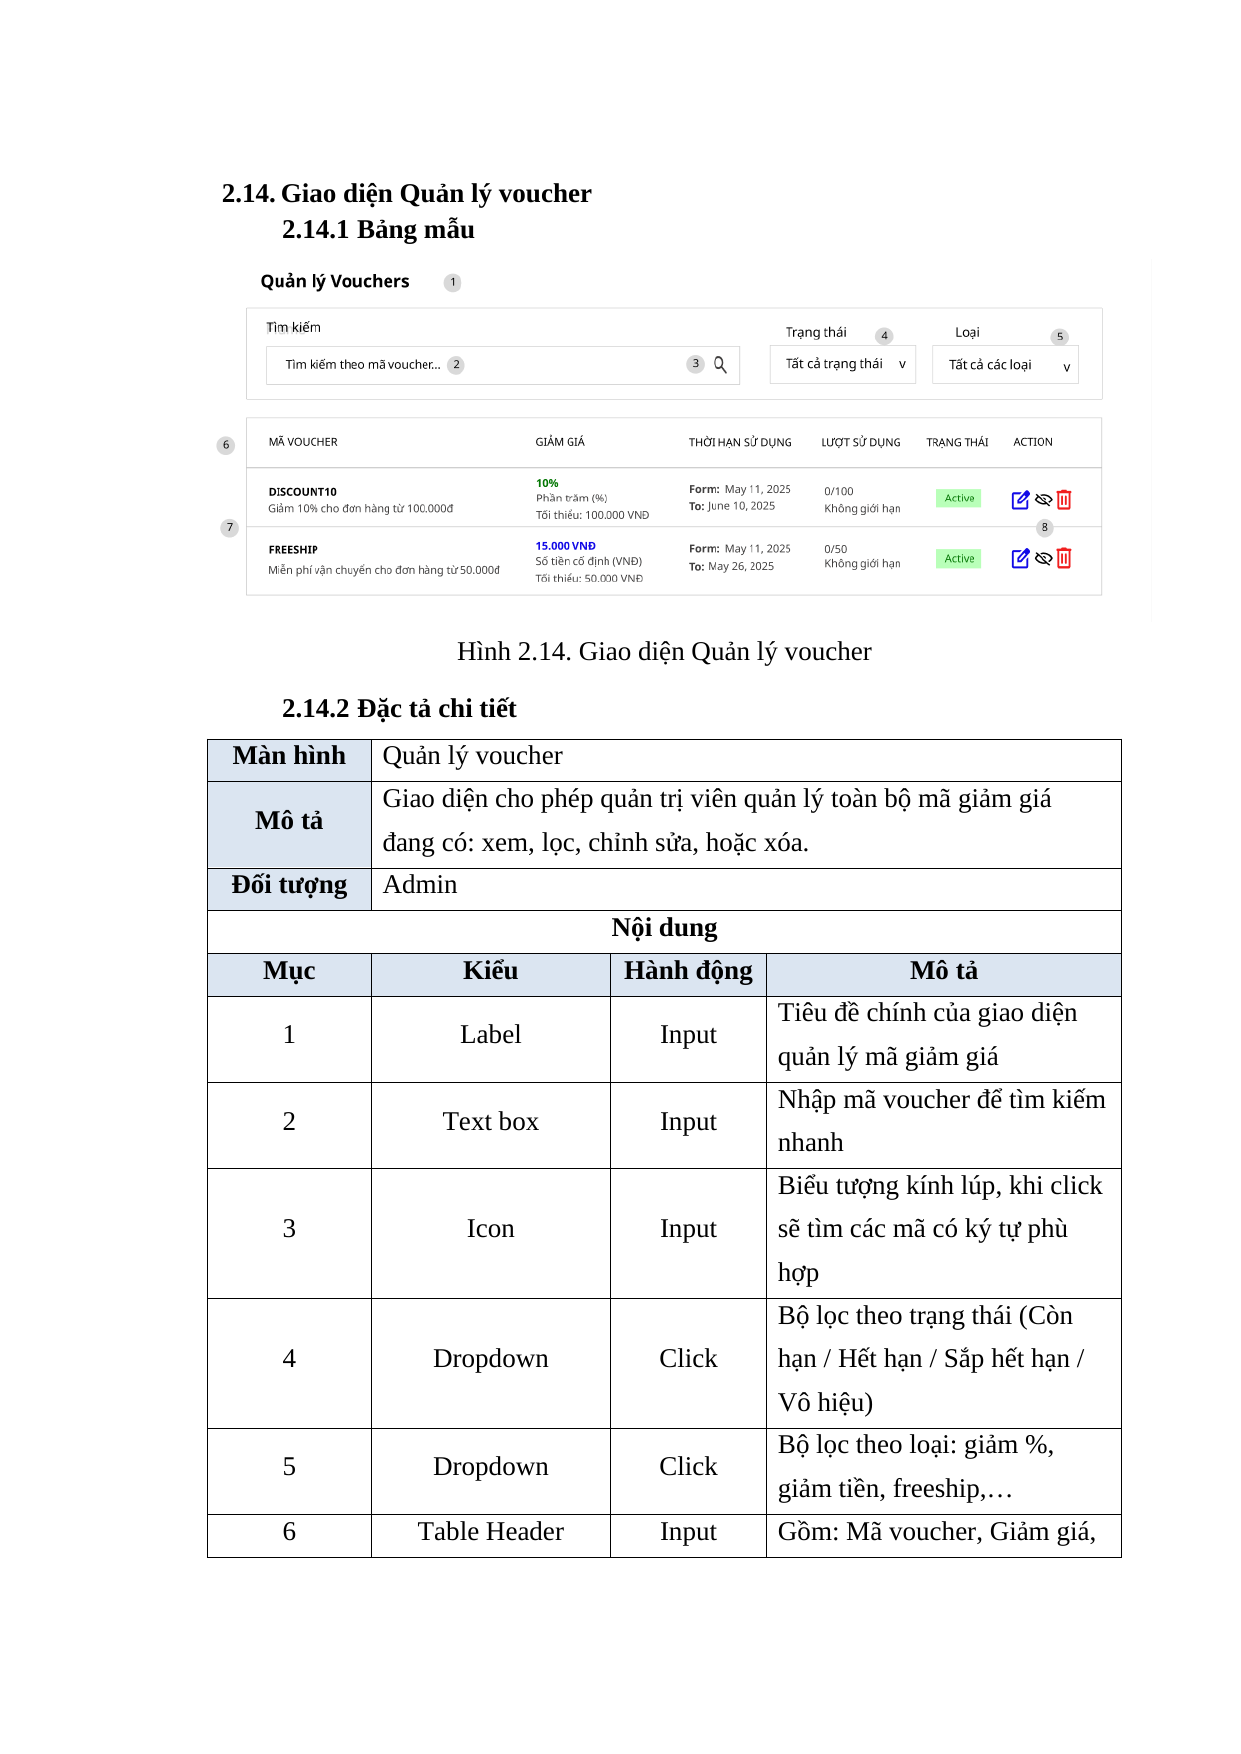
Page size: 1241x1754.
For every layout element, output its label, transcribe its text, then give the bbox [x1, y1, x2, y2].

picture [206, 259, 1152, 622]
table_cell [767, 1515, 1121, 1557]
table_cell Label [372, 997, 610, 1082]
table_cell 6 [208, 1515, 371, 1557]
table_cell Biểu tượng kính lúp, khi click sẽ tìm các mã có ký tự phù hợp [767, 1169, 1121, 1298]
table_cell Click [611, 1299, 766, 1428]
table_cell Mô tả [208, 782, 371, 867]
table_cell Icon [372, 1169, 610, 1298]
table_cell Kiểu [372, 954, 610, 996]
table_cell 2 [208, 1083, 371, 1168]
table_header Màn hình [208, 740, 371, 781]
table_cell Text box [372, 1083, 610, 1168]
list Bảng mẫu [282, 213, 1122, 244]
table_cell 3 [208, 1169, 371, 1298]
text Hình 2.14. Giao diện Quản lý voucher [207, 635, 1122, 666]
table_cell 1 [208, 997, 371, 1082]
table_cell Admin [372, 869, 1121, 910]
table_cell Dropdown [372, 1299, 610, 1428]
table_cell Input [611, 997, 766, 1082]
table_cell Tiêu đề chính của giao diện quản lý mã giảm giá [767, 997, 1121, 1082]
table_cell Đối tượng [208, 869, 371, 910]
table_cell Dropdown [372, 1429, 610, 1514]
table_cell Bộ lọc theo loại: giảm %, giảm tiền, freeship,… [767, 1429, 1121, 1514]
table_cell Hành động [611, 954, 766, 996]
table_cell Input [611, 1083, 766, 1168]
table_cell Input [611, 1515, 766, 1557]
table_cell Mục [208, 954, 371, 996]
table_cell Input [611, 1169, 766, 1298]
table_cell Mô tả [767, 954, 1121, 996]
table_cell Bộ lọc theo trạng thái (Còn hạn / Hết hạn / Sắp hết hạn / Vô hiệu) [767, 1299, 1121, 1428]
table_cell Giao diện cho phép quản trị viên quản lý toàn bộ mã giảm giá đang có: xem, lọc, chỉnh sửa, hoặc xóa. [372, 782, 1121, 867]
list Đặc tả chi tiết [282, 692, 1122, 723]
table_cell Nội dung [208, 911, 1121, 953]
table_header Quản lý voucher [372, 740, 1121, 781]
table_cell Click [611, 1429, 766, 1514]
table_cell Table Header [372, 1515, 610, 1557]
table_cell Nhập mã voucher để tìm kiếm nhanh [767, 1083, 1121, 1168]
list Giao diện Quản lý voucher [222, 177, 1122, 208]
table_cell 5 [208, 1429, 371, 1514]
table_cell 4 [208, 1299, 371, 1428]
